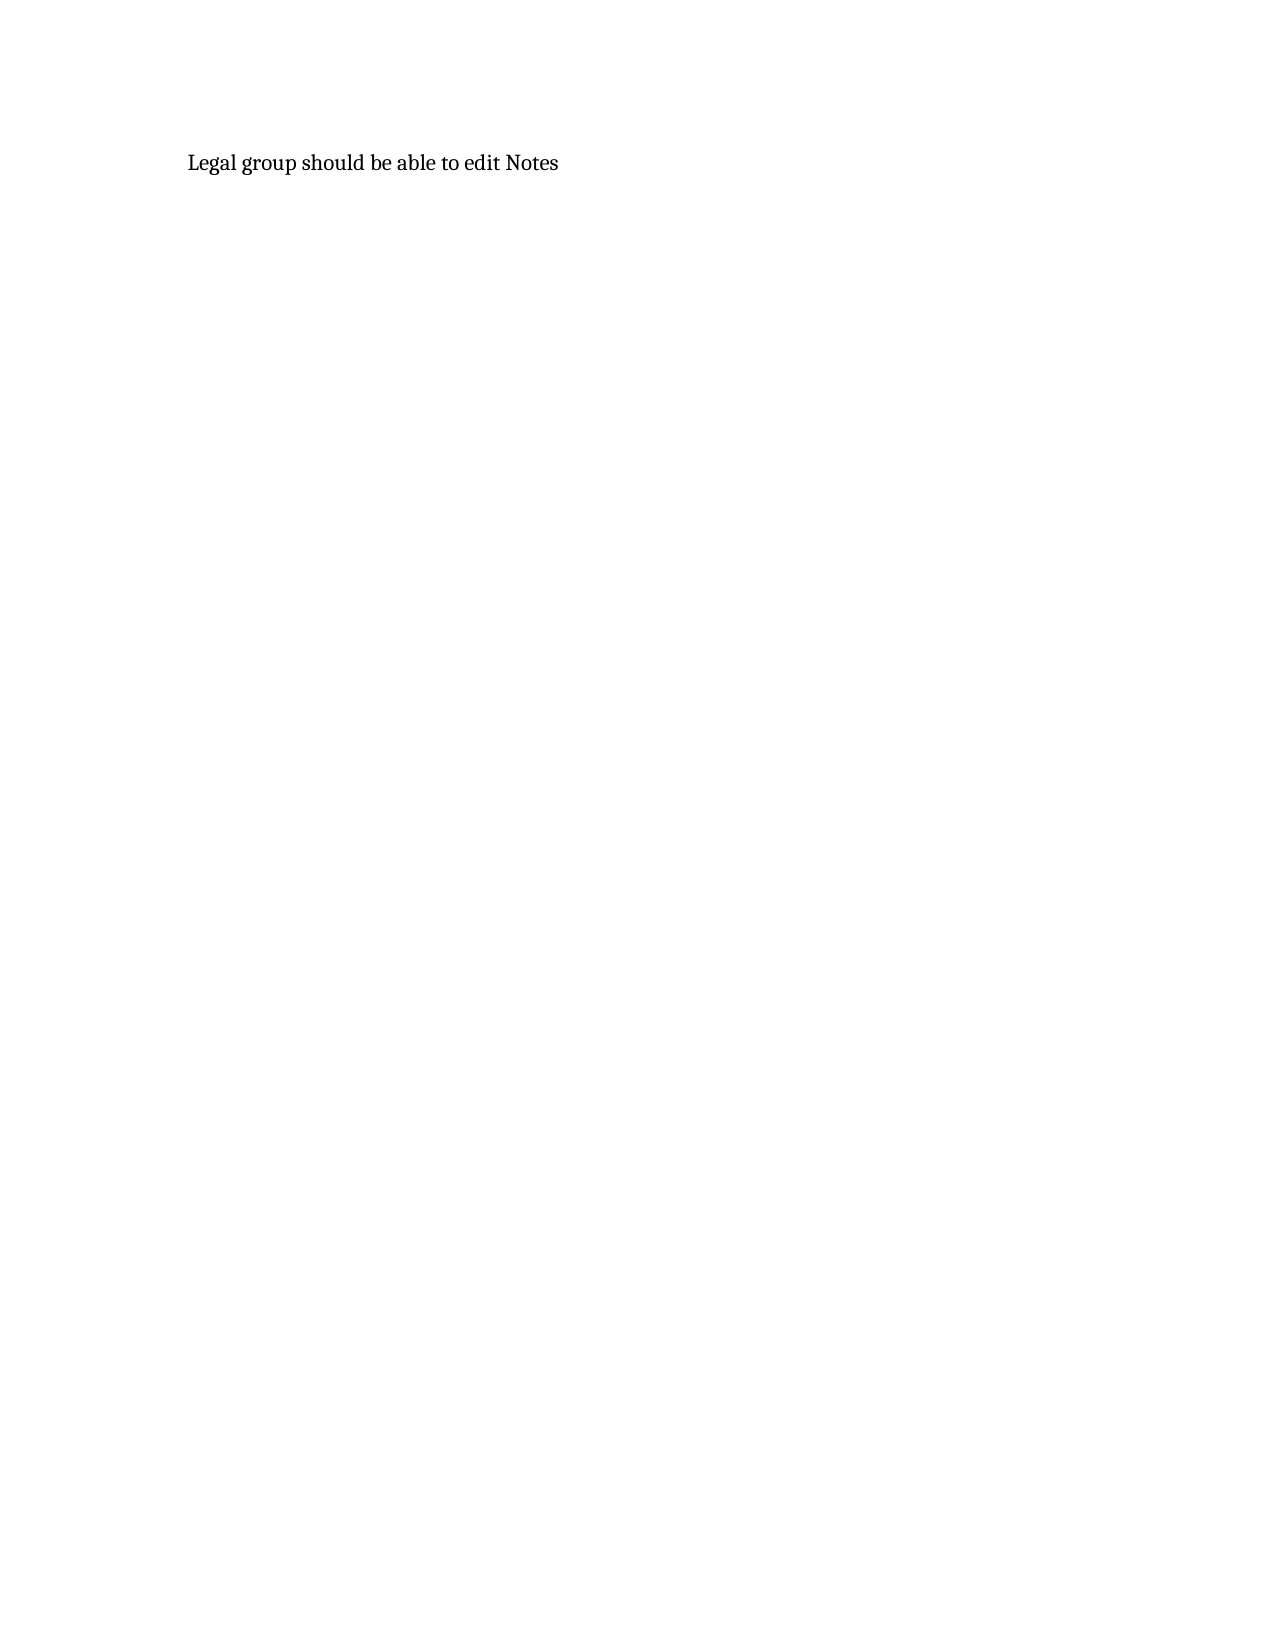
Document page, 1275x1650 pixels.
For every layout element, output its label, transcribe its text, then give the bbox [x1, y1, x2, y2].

text Legal group should be able to edit Notes [187, 150, 1087, 176]
